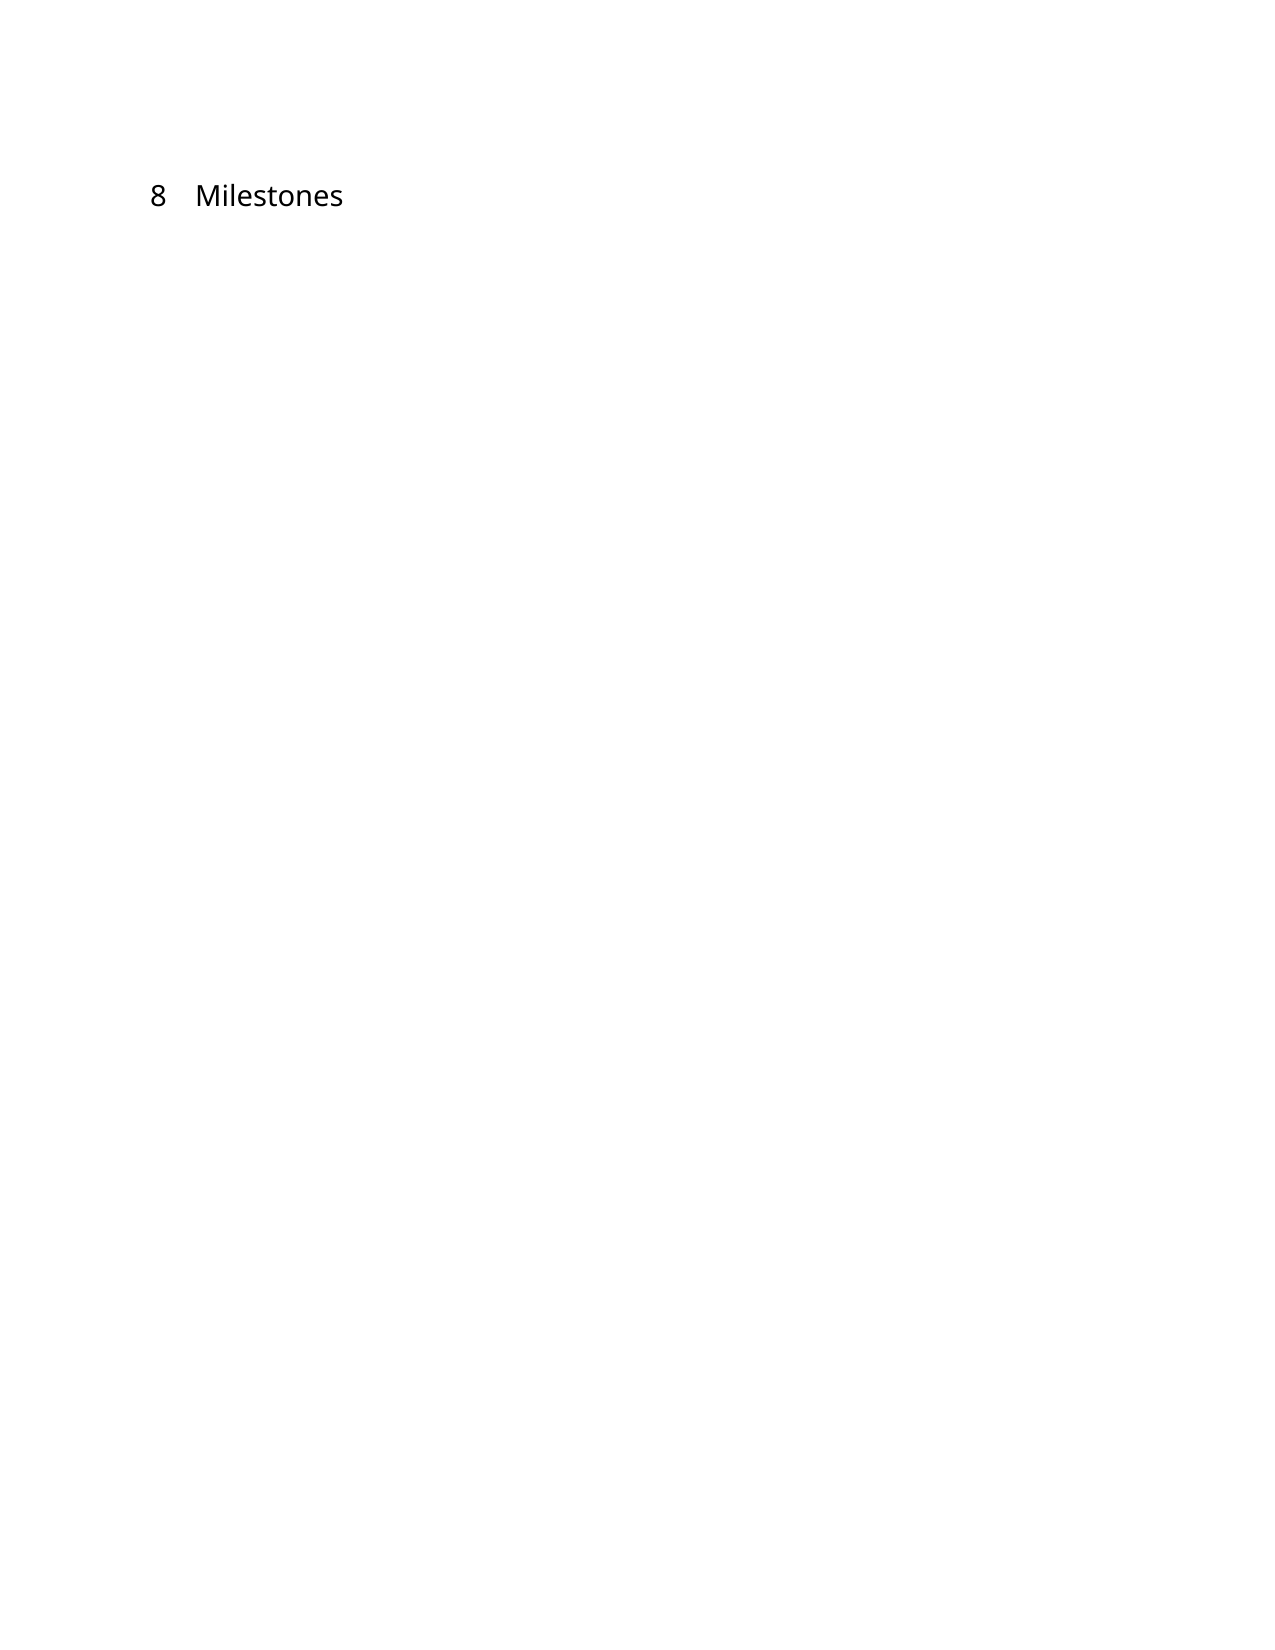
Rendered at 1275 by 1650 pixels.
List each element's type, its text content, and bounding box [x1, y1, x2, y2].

subtitle Milestones [150, 175, 1125, 215]
